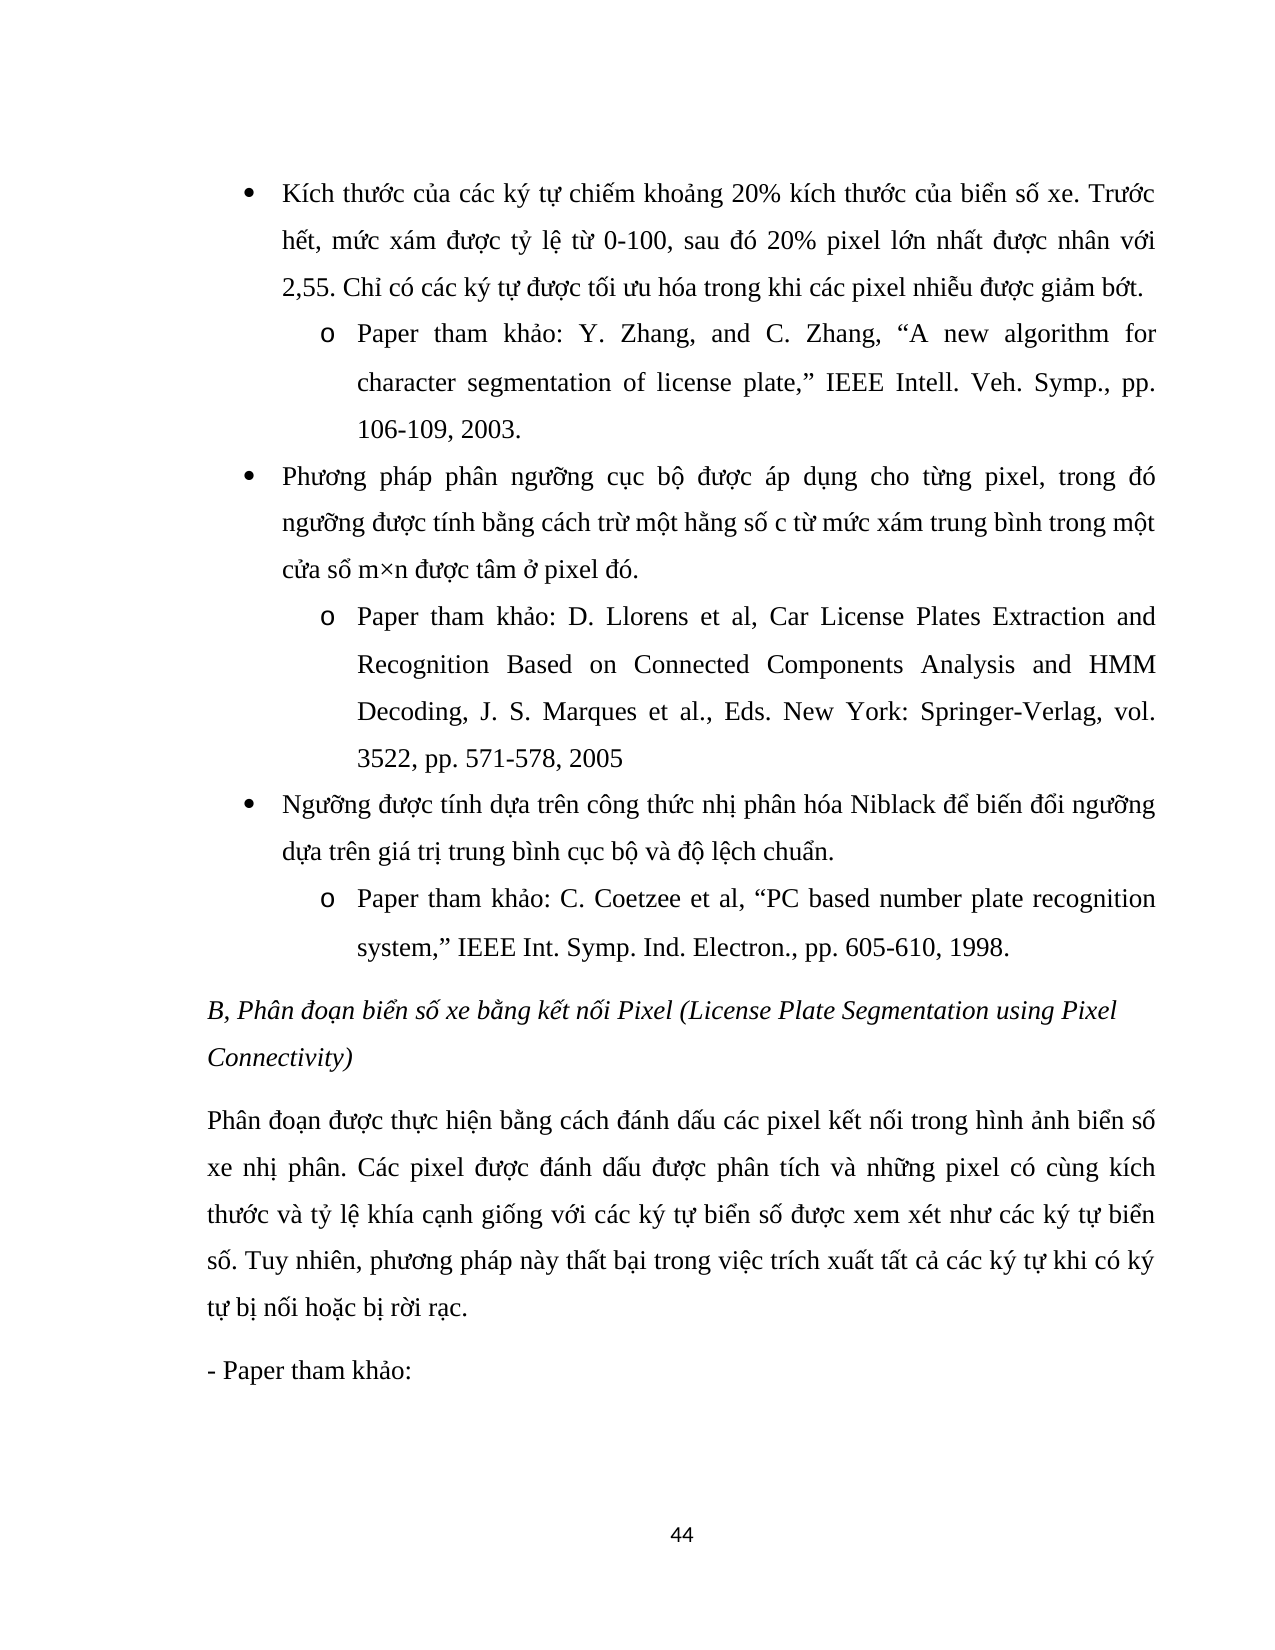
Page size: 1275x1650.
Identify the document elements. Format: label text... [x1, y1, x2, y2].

list Paper tham khảo: C. Coetzee et al, “PC based number plate recognition system,” IEEE Int. Symp. Ind. Electron., pp. 605-610, 1998. [319, 882, 1157, 962]
text Phân đoạn được thực hiện bằng cách đánh dấu các pixel kết nối trong hình ảnh biển số xe nhị phân. Các pixel được đánh dấu được phân tích và những pixel có cùng kích thước và tỷ lệ khía cạnh giống với các ký tự biển số được xem xét như các ký tự biển số. Tuy nhiên, phương pháp này thất bại trong việc trích xuất tất cả các ký tự khi có ký tự bị nối hoặc bị rời rạc. [207, 1104, 1157, 1322]
list Kích thước của các ký tự chiếm khoảng 20% kích thước của biển số xe. Trước hết, mức xám được tỷ lệ từ 0-100, sau đó 20% pixel lớn nhất được nhân với 2,55. Chỉ có các ký tự được tối ưu hóa trong khi các pixel nhiễu được giảm bớt. [244, 177, 1157, 302]
list Ngưỡng được tính dựa trên công thức nhị phân hóa Niblack để biến đổi ngưỡng dựa trên giá trị trung bình cục bộ và độ lệch chuẩn. [244, 789, 1157, 867]
text B, Phân đoạn biển số xe bằng kết nối Pixel (License Plate Segmentation using Pixel Connectivity) [207, 994, 1157, 1072]
list Paper tham khảo: D. Llorens et al, Car License Plates Extraction and Recognition Based on Connected Components Analysis and HMM Decoding, J. S. Marques et al., Eds. New York: Springer-Verlag, vol. 3522, pp. 571-578, 2005 [319, 600, 1157, 773]
list Paper tham khảo: Y. Zhang, and C. Zhang, “A new algorithm for character segmentation of license plate,” IEEE Intell. Veh. Symp., pp. 106-109, 2003. [319, 317, 1157, 444]
list Phương pháp phân ngưỡng cục bộ được áp dụng cho từng pixel, trong đó ngưỡng được tính bằng cách trừ một hằng số c từ mức xám trung bình trong một cửa sổ m×n được tâm ở pixel đó. [244, 459, 1157, 584]
text - Paper tham khảo: [207, 1354, 1157, 1386]
